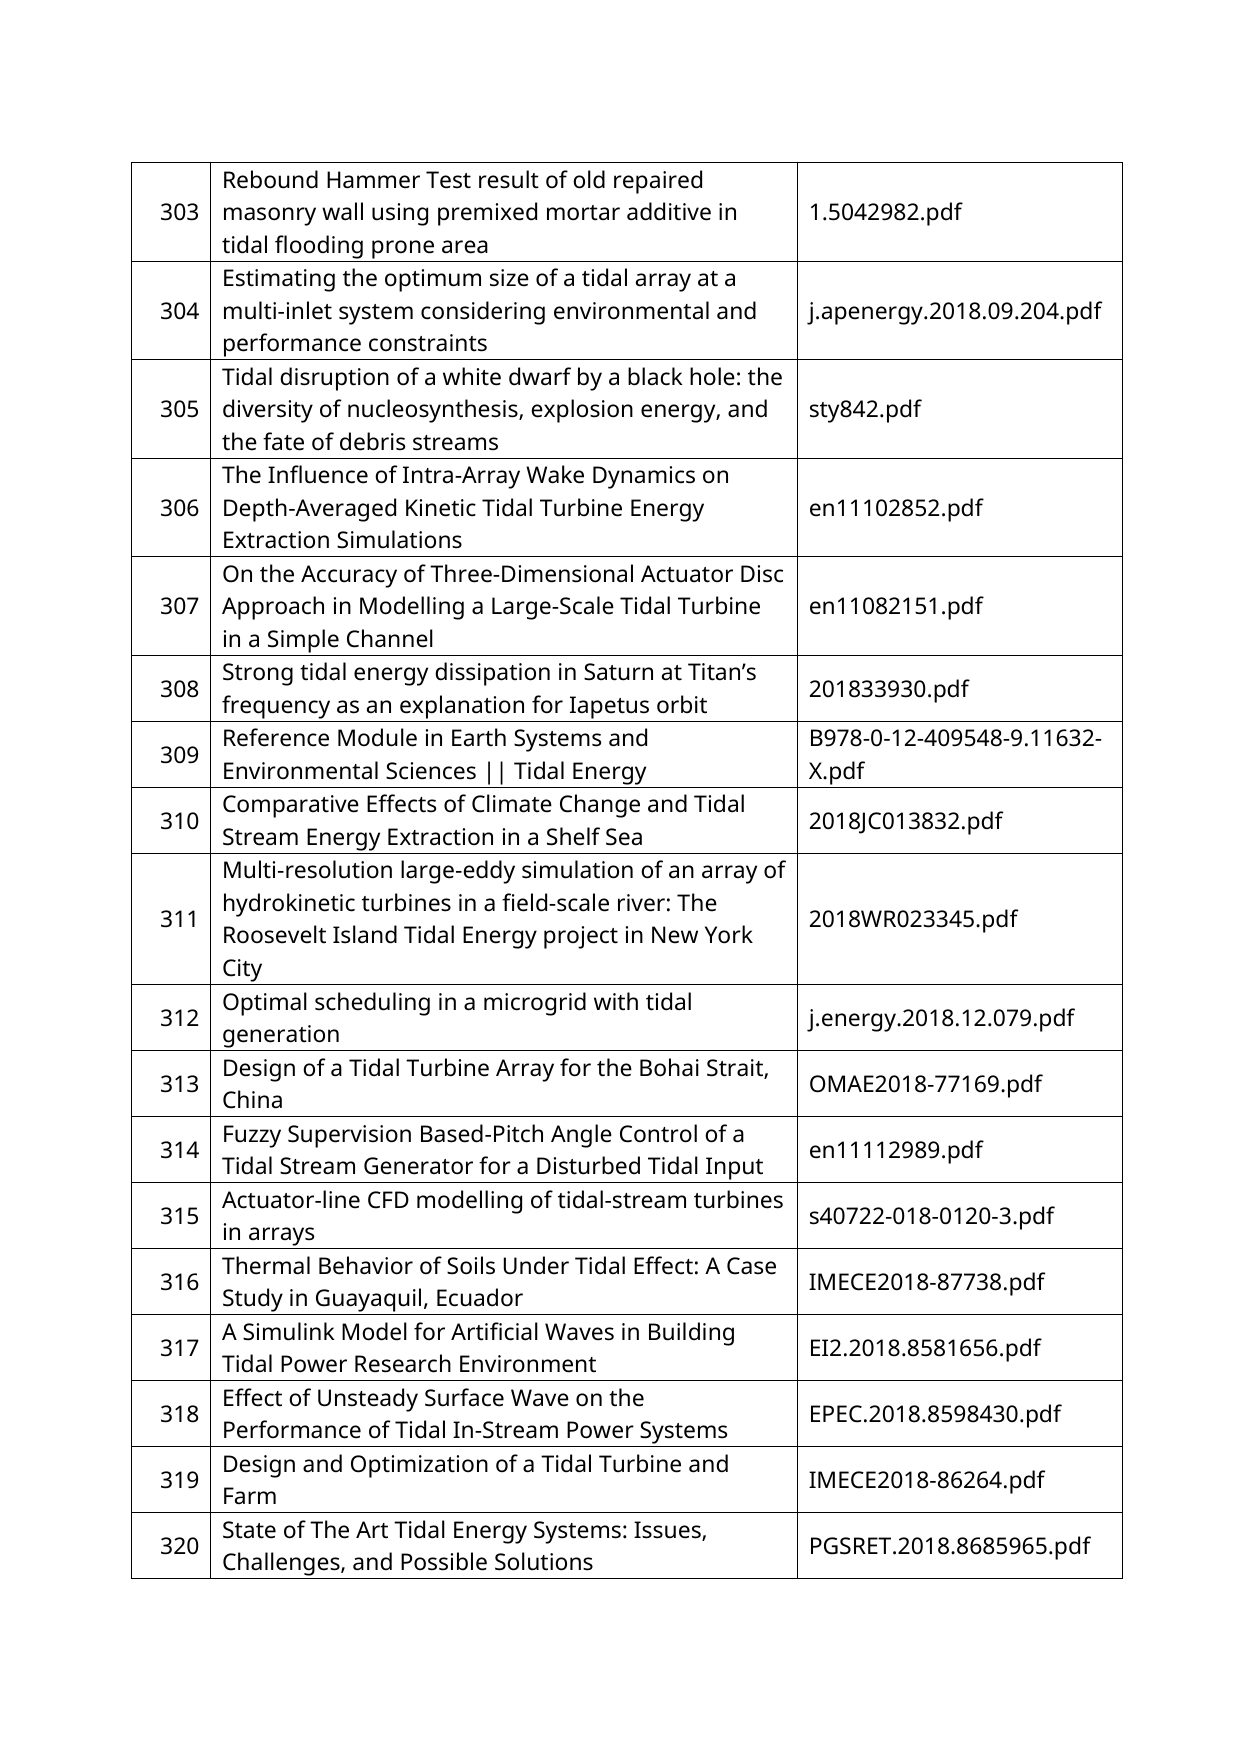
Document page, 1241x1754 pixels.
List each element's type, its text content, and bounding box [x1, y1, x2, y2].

table_cell Actuator-line CFD modelling of tidal-stream turbines in arrays [211, 1183, 797, 1248]
table_cell 313 [132, 1051, 210, 1116]
table_cell EPEC.2018.8598430.pdf [798, 1381, 1122, 1446]
table_cell PGSRET.2018.8685965.pdf [798, 1513, 1122, 1578]
table_cell 320 [132, 1513, 210, 1578]
table_cell sty842.pdf [798, 360, 1122, 458]
table_cell j.energy.2018.12.079.pdf [798, 985, 1122, 1050]
table_cell The Influence of Intra-Array Wake Dynamics on Depth-Averaged Kinetic Tidal Turbine Energy Extraction Simulations [211, 459, 797, 556]
table_cell 307 [132, 557, 210, 655]
table_cell Design and Optimization of a Tidal Turbine and Farm [211, 1447, 797, 1512]
table_cell Reference Module in Earth Systems and Environmental Sciences || Tidal Energy [211, 722, 797, 787]
table_cell B978-0-12-409548-9.11632-X.pdf [798, 722, 1122, 787]
table_cell 303 [132, 163, 210, 261]
table_cell 311 [132, 854, 210, 984]
table_cell 316 [132, 1249, 210, 1314]
table_cell en11102852.pdf [798, 459, 1122, 556]
table_cell Tidal disruption of a white dwarf by a black hole: the diversity of nucleosynthesis, explosion energy, and the fate of debris streams [211, 360, 797, 458]
table_cell 305 [132, 360, 210, 458]
table_cell j.apenergy.2018.09.204.pdf [798, 262, 1122, 359]
table_cell 314 [132, 1117, 210, 1182]
table_cell Rebound Hammer Test result of old repaired masonry wall using premixed mortar additive in tidal flooding prone area [211, 163, 797, 261]
table_cell 308 [132, 656, 210, 721]
table_cell 304 [132, 262, 210, 359]
table_cell 317 [132, 1315, 210, 1380]
table_cell 318 [132, 1381, 210, 1446]
table_cell 2018WR023345.pdf [798, 854, 1122, 984]
table_cell On the Accuracy of Three-Dimensional Actuator Disc Approach in Modelling a Large-Scale Tidal Turbine in a Simple Channel [211, 557, 797, 655]
table_cell OMAE2018-77169.pdf [798, 1051, 1122, 1116]
table_cell s40722-018-0120-3.pdf [798, 1183, 1122, 1248]
table_cell Estimating the optimum size of a tidal array at a multi-inlet system considering environmental and performance constraints [211, 262, 797, 359]
table_cell 201833930.pdf [798, 656, 1122, 721]
table_cell Strong tidal energy dissipation in Saturn at Titan’s frequency as an explanation for Iapetus orbit [211, 656, 797, 721]
table_cell 306 [132, 459, 210, 556]
table_cell Comparative Effects of Climate Change and Tidal Stream Energy Extraction in a Shelf Sea [211, 788, 797, 853]
table_cell IMECE2018-86264.pdf [798, 1447, 1122, 1512]
table_cell 315 [132, 1183, 210, 1248]
table_cell Optimal scheduling in a microgrid with tidal generation [211, 985, 797, 1050]
table_cell A Simulink Model for Artificial Waves in Building Tidal Power Research Environment [211, 1315, 797, 1380]
table_cell 2018JC013832.pdf [798, 788, 1122, 853]
table_cell 312 [132, 985, 210, 1050]
table_cell en11112989.pdf [798, 1117, 1122, 1182]
table_cell 310 [132, 788, 210, 853]
table_cell IMECE2018-87738.pdf [798, 1249, 1122, 1314]
table_cell 309 [132, 722, 210, 787]
table_cell 319 [132, 1447, 210, 1512]
table_cell 1.5042982.pdf [798, 163, 1122, 261]
table_cell Fuzzy Supervision Based-Pitch Angle Control of a Tidal Stream Generator for a Disturbed Tidal Input [211, 1117, 797, 1182]
table_cell State of The Art Tidal Energy Systems: Issues, Challenges, and Possible Solutions [211, 1513, 797, 1578]
table_cell Thermal Behavior of Soils Under Tidal Effect: A Case Study in Guayaquil, Ecuador [211, 1249, 797, 1314]
table_cell EI2.2018.8581656.pdf [798, 1315, 1122, 1380]
table_cell Multi-resolution large-eddy simulation of an array of hydrokinetic turbines in a field-scale river: The Roosevelt Island Tidal Energy project in New York City [211, 854, 797, 984]
table_cell en11082151.pdf [798, 557, 1122, 655]
table_cell Effect of Unsteady Surface Wave on the Performance of Tidal In-Stream Power Systems [211, 1381, 797, 1446]
table_cell Design of a Tidal Turbine Array for the Bohai Strait, China [211, 1051, 797, 1116]
